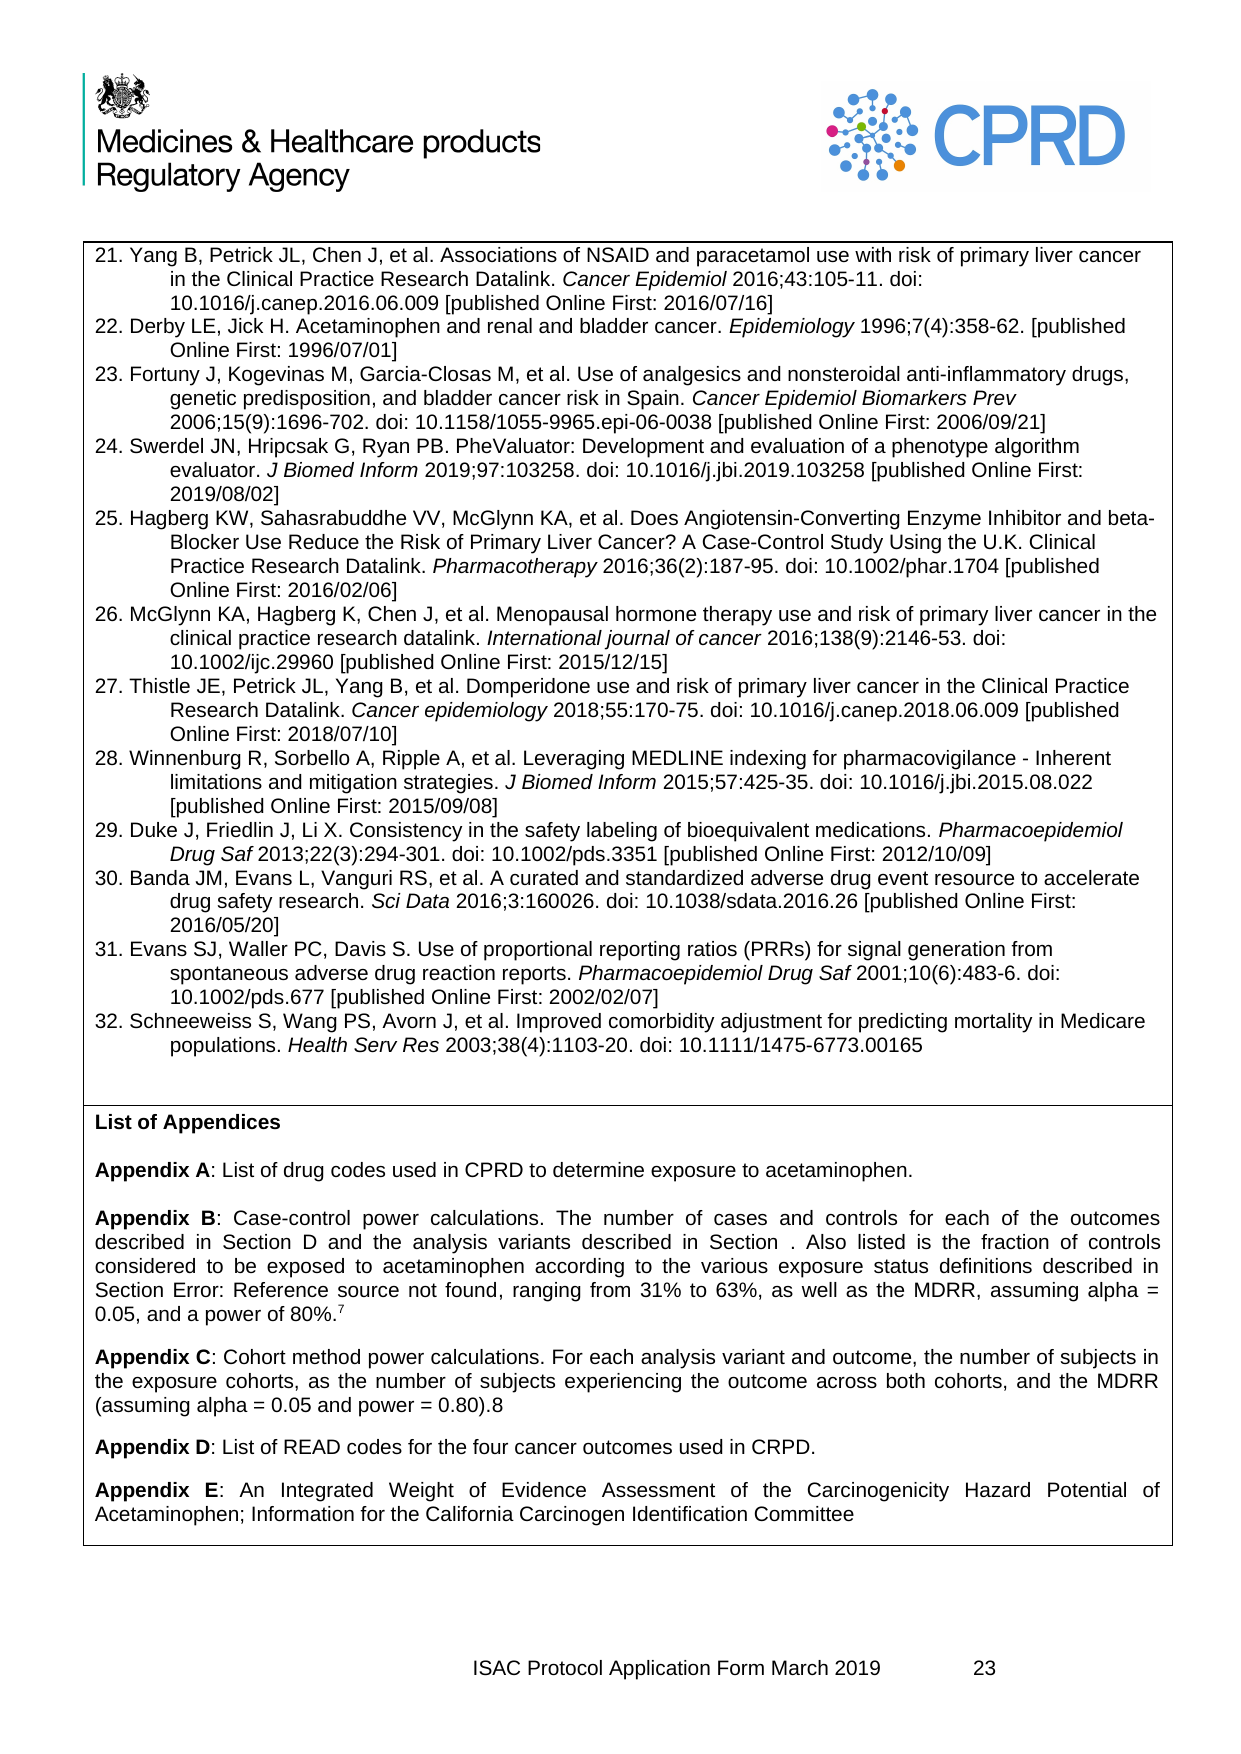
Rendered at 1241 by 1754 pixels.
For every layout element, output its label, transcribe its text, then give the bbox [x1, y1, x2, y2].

table_cell List of Appendices Appendix A: List of drug codes used in CPRD to determine exposure to acetaminophen. Appendix B: Case-control power calculations. The number of cases and controls for each of the outcomes described in Section D and the analysis variants described in Section O. Also listed is the fraction of controls considered to be exposed to acetaminophen according to the various exposure status definitions described in Section 10.1.3, ranging from 31% to 63%, as well as the MDRR, assuming alpha = 0.05, and a power of 80%.7 Appendix C: Cohort method power calculations. For each analysis variant and outcome, the number of subjects in the exposure cohorts, as the number of subjects experiencing the outcome across both cohorts, and the MDRR (assuming alpha = 0.05 and power = 0.80).8 Appendix D: List of READ codes for the four cancer outcomes used in CRPD. Appendix E: An Integrated Weight of Evidence Assessment of the Carcinogenicity Hazard Potential of Acetaminophen; Information for the California Carcinogen Identification Committee [84, 1106, 1172, 1544]
picture [820, 81, 1152, 192]
picture [82, 73, 541, 192]
